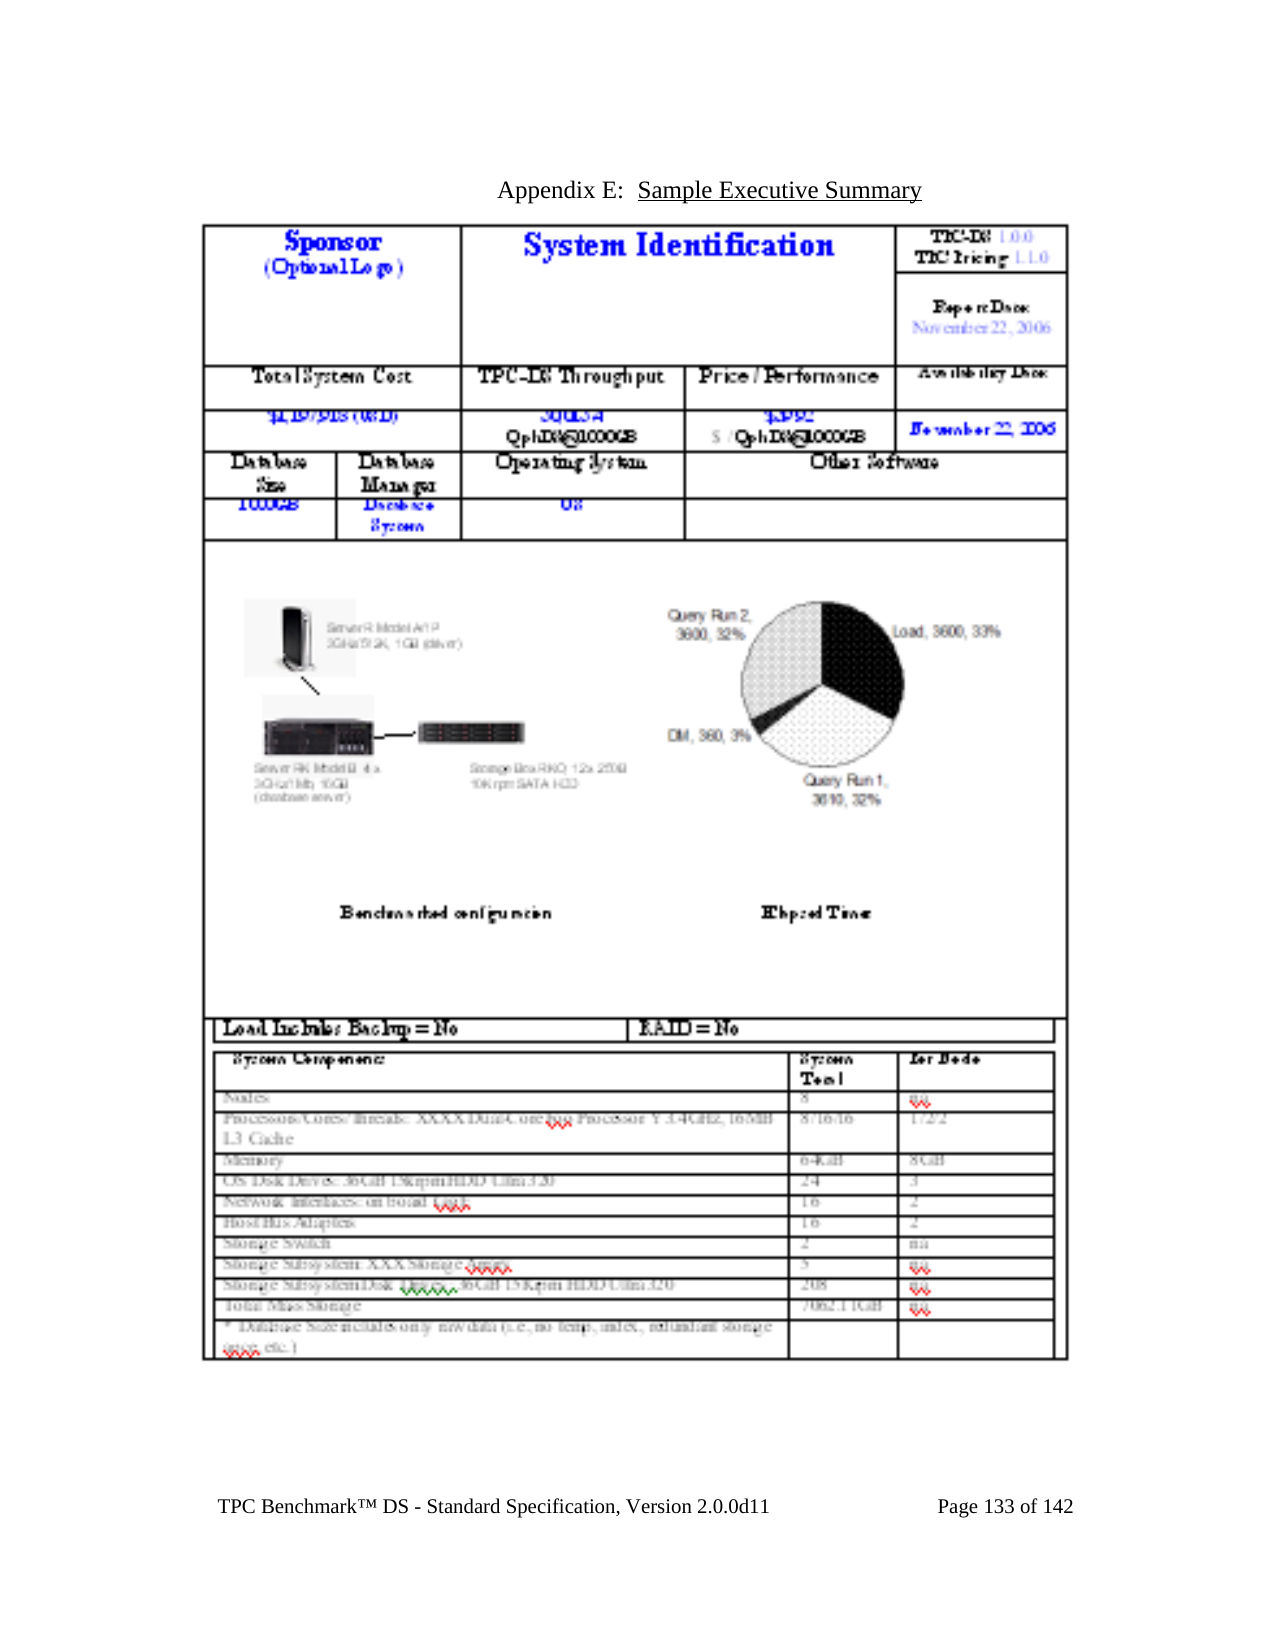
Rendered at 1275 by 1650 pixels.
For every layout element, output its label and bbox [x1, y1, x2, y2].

picture [198, 220, 1077, 1369]
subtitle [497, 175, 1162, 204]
